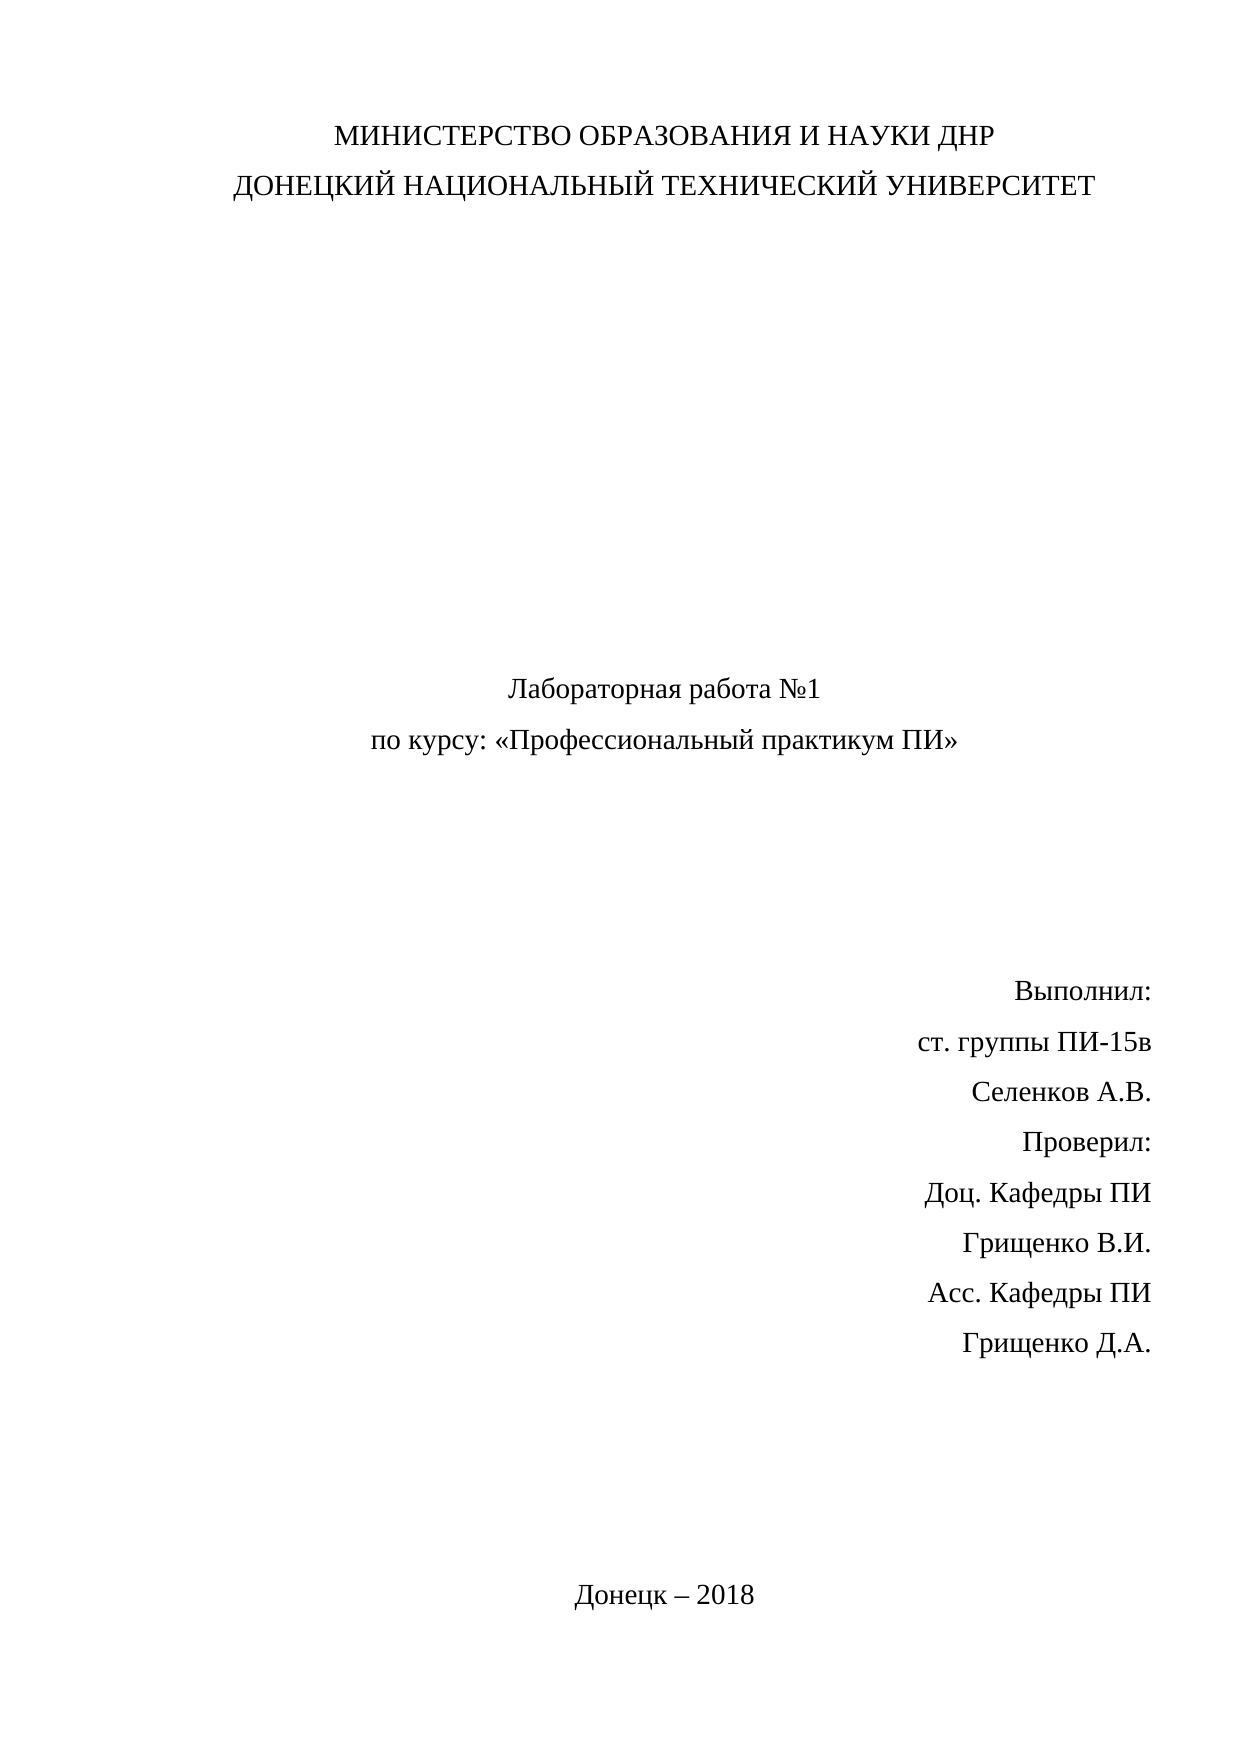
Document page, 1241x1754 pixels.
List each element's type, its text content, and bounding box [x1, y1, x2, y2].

text Доц. Кафедры ПИ [177, 1175, 1152, 1208]
text МИНИСТЕРСТВО ОБРАЗОВАНИЯ И НАУКИ ДНР [177, 118, 1152, 152]
text Грищенко Д.А. [177, 1326, 1152, 1359]
text Грищенко В.И. [177, 1225, 1152, 1258]
text ст. группы ПИ-15в [177, 1024, 1152, 1057]
text Проверил: [177, 1124, 1152, 1158]
text Донецк – 2018 [177, 1577, 1152, 1611]
text по курсу: «Профессиональный практикум ПИ» [177, 722, 1152, 755]
text Селенков А.В. [177, 1074, 1152, 1108]
text Лабораторная работа №1 [177, 672, 1152, 705]
text Выполнил: [177, 973, 1152, 1007]
text ДОНЕЦКИЙ НАЦИОНАЛЬНЫЙ ТЕХНИЧЕСКИЙ УНИВЕРСИТЕТ [177, 168, 1152, 202]
text Асс. Кафедры ПИ [177, 1275, 1152, 1309]
